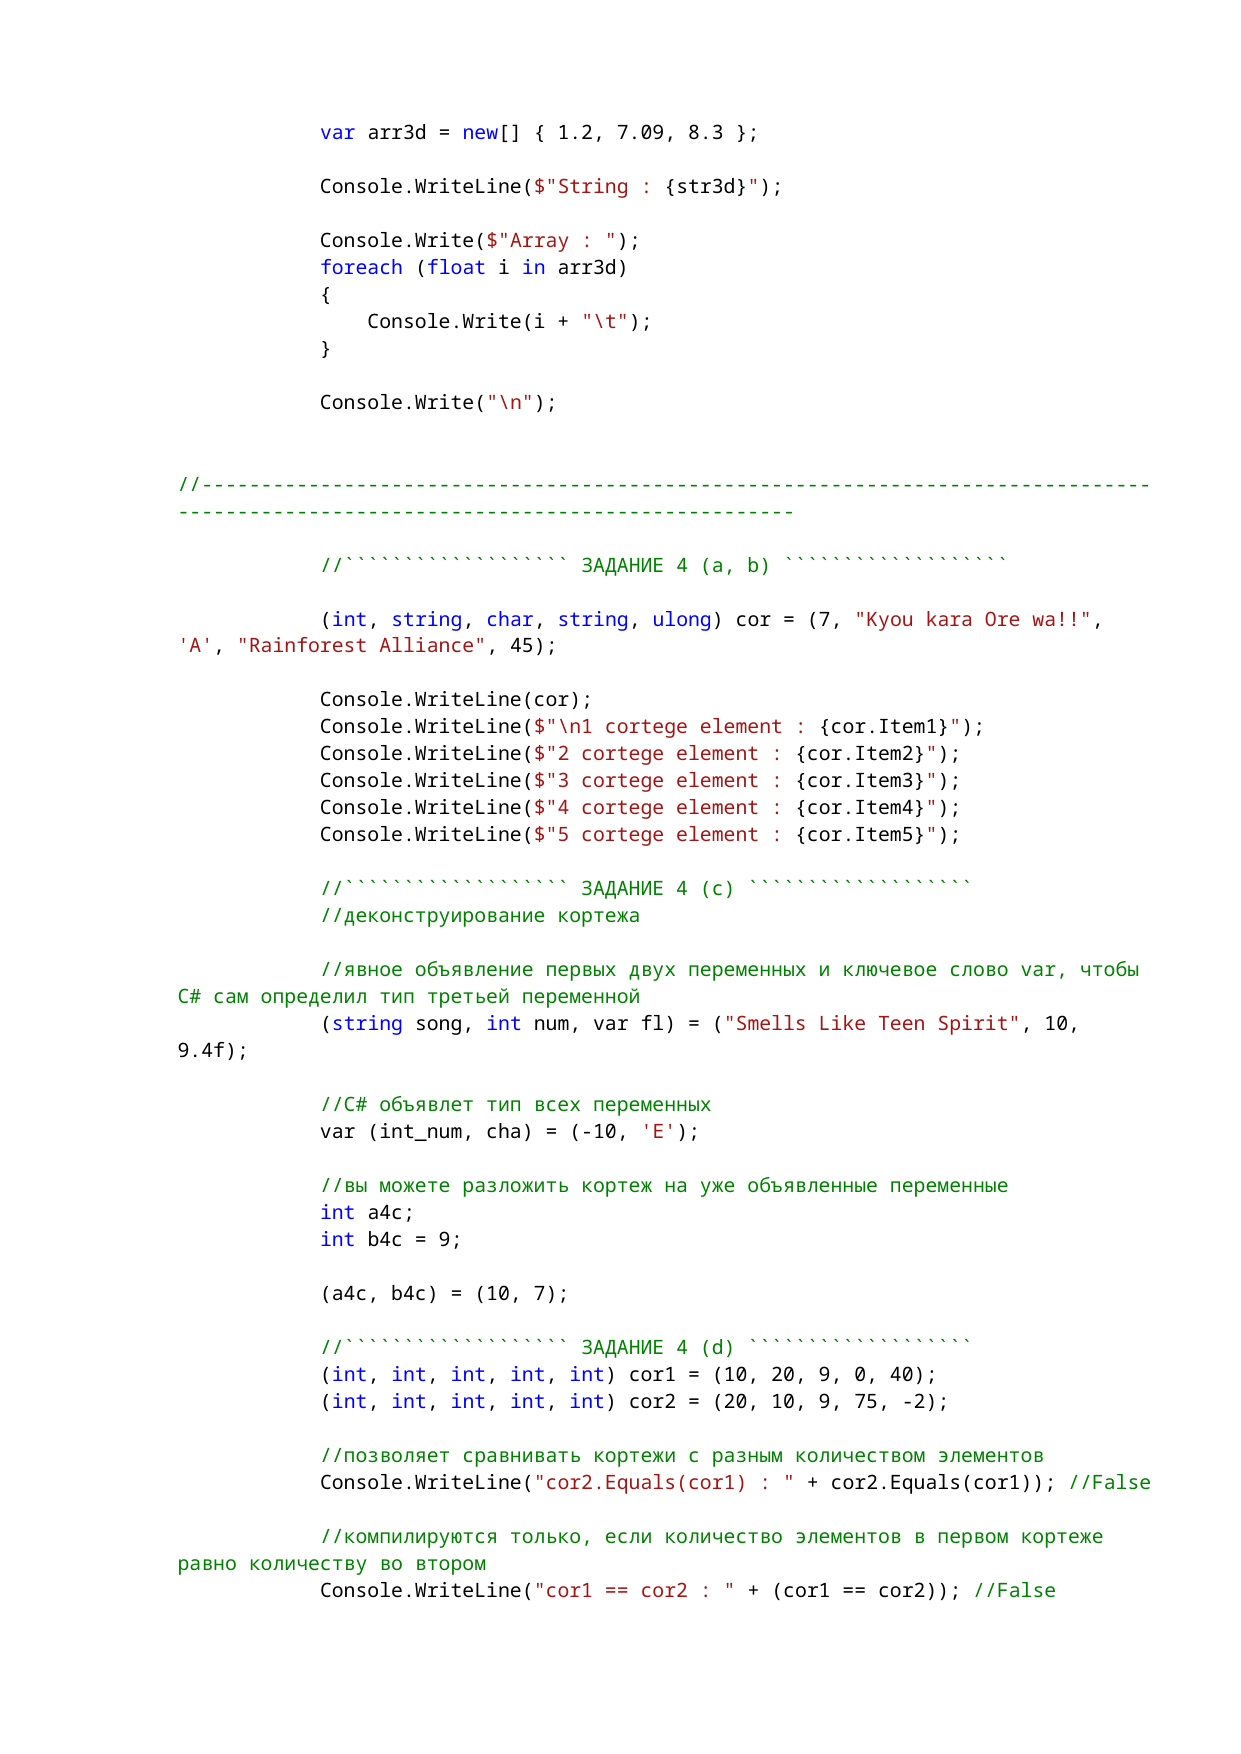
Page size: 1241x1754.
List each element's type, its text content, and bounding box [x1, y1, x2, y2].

text { [177, 280, 1152, 307]
text (int, int, int, int, int) cor2 = (20, 10, 9, 75, -2); [177, 1387, 1152, 1414]
text (int, int, int, int, int) cor1 = (10, 20, 9, 0, 40); [177, 1360, 1152, 1387]
text (string song, int num, var fl) = ("Smells Like Teen Spirit", 10, 9.4f); [177, 1009, 1152, 1063]
text var arr3d = new[] { 1.2, 7.09, 8.3 }; [177, 118, 1152, 145]
text //``````````````````` ЗАДАНИЕ 4 (c) ``````````````````` [177, 874, 1152, 902]
text Console.WriteLine($"String : {str3d}"); [177, 172, 1152, 199]
text //``````````````````` ЗАДАНИЕ 4 (a, b) ``````````````````` [177, 551, 1152, 578]
text //------------------------------------------------------------------------------------------------------------------------------------ [177, 442, 1152, 524]
text Console.WriteLine(cor); [177, 686, 1152, 713]
text (a4c, b4c) = (10, 7); [177, 1279, 1152, 1306]
text Console.Write("\n"); [177, 388, 1152, 415]
text int b4c = 9; [177, 1225, 1152, 1252]
text //деконструирование кортежа [177, 902, 1152, 928]
text //``````````````````` ЗАДАНИЕ 4 (d) ``````````````````` [177, 1333, 1152, 1360]
text //компилируются только, если количество элементов в первом кортеже равно количеству во втором [177, 1522, 1152, 1576]
text Console.WriteLine("cor2.Equals(cor1) : " + cor2.Equals(cor1)); //False [177, 1468, 1152, 1495]
text foreach (float i in arr3d) [177, 253, 1152, 280]
text } [177, 334, 1152, 361]
text //C# объявлет тип всех переменных [177, 1090, 1152, 1117]
text Console.Write($"Array : "); [177, 226, 1152, 253]
text //позволяет сравнивать кортежи с разным количеством элементов [177, 1441, 1152, 1468]
text var (int_num, cha) = (-10, 'E'); [177, 1117, 1152, 1144]
text Console.WriteLine($"4 cortege element : {cor.Item4}"); [177, 794, 1152, 821]
text Console.WriteLine($"5 cortege element : {cor.Item5}"); [177, 821, 1152, 848]
text //явное объявление первых двух переменных и ключевое слово var, чтобы C# сам определил тип третьей переменной [177, 956, 1152, 1009]
text Console.WriteLine($"\n1 cortege element : {cor.Item1}"); [177, 713, 1152, 740]
text int a4c; [177, 1198, 1152, 1225]
text Console.WriteLine($"2 cortege element : {cor.Item2}"); [177, 740, 1152, 767]
text //вы можете разложить кортеж на уже объявленные переменные [177, 1171, 1152, 1198]
text Console.WriteLine($"3 cortege element : {cor.Item3}"); [177, 767, 1152, 794]
text Console.Write(i + "\t"); [177, 307, 1152, 334]
text Console.WriteLine("cor1 == cor2 : " + (cor1 == cor2)); //False [177, 1576, 1152, 1603]
text (int, string, char, string, ulong) cor = (7, "Kyou kara Ore wa!!", 'A', "Rainforest Alliance", 45); [177, 605, 1152, 659]
